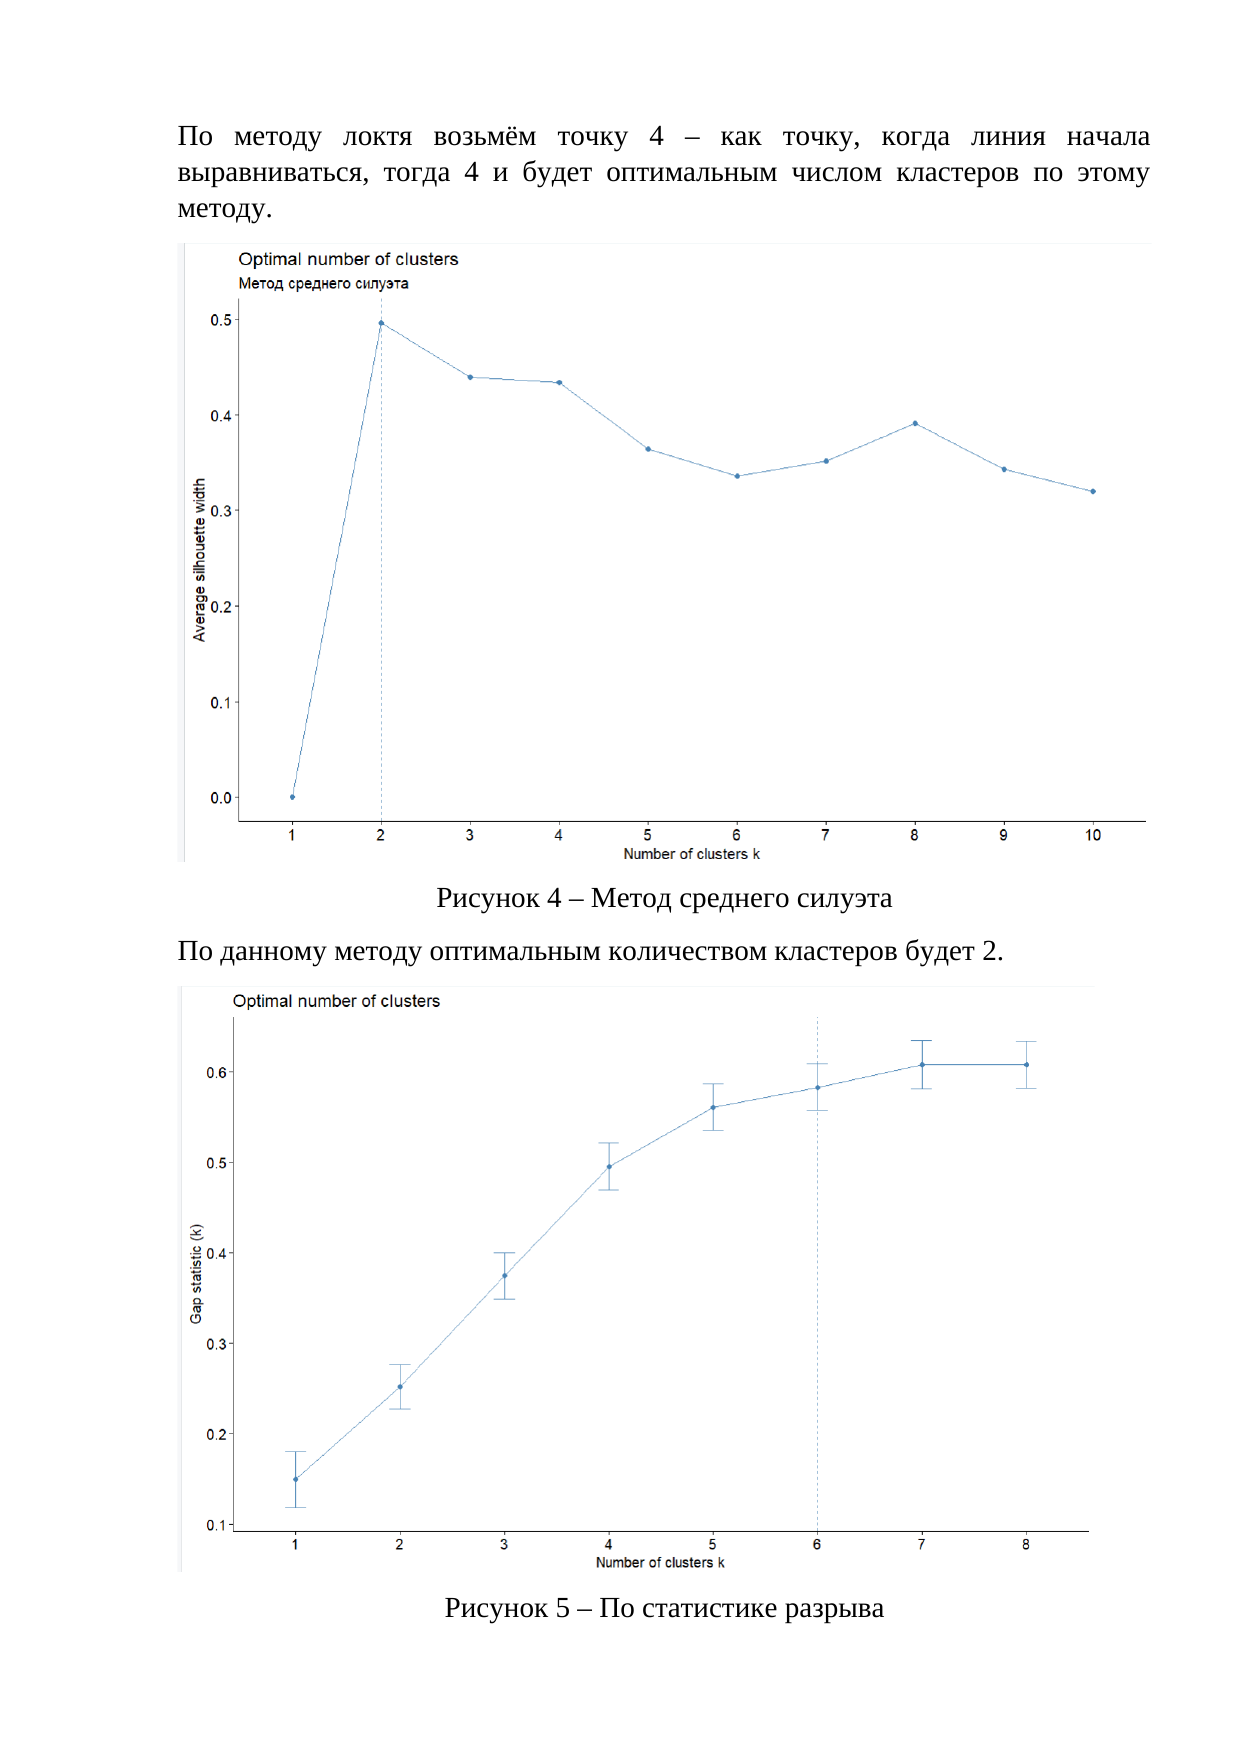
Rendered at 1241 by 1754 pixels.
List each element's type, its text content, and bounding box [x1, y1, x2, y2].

text По данному методу оптимальным количеством кластеров будет 2. [177, 933, 1152, 967]
picture [177, 243, 1152, 862]
text Рисунок 5 – По статистике разрыва [177, 1591, 1152, 1624]
text Рисунок 4 – Метод среднего силуэта [177, 880, 1152, 914]
picture [177, 986, 1095, 1572]
text По методу локтя возьмём точку 4 – как точку, когда линия начала выравниваться, тогда 4 и будет оптимальным числом кластеров по этому методу. [177, 118, 1152, 224]
